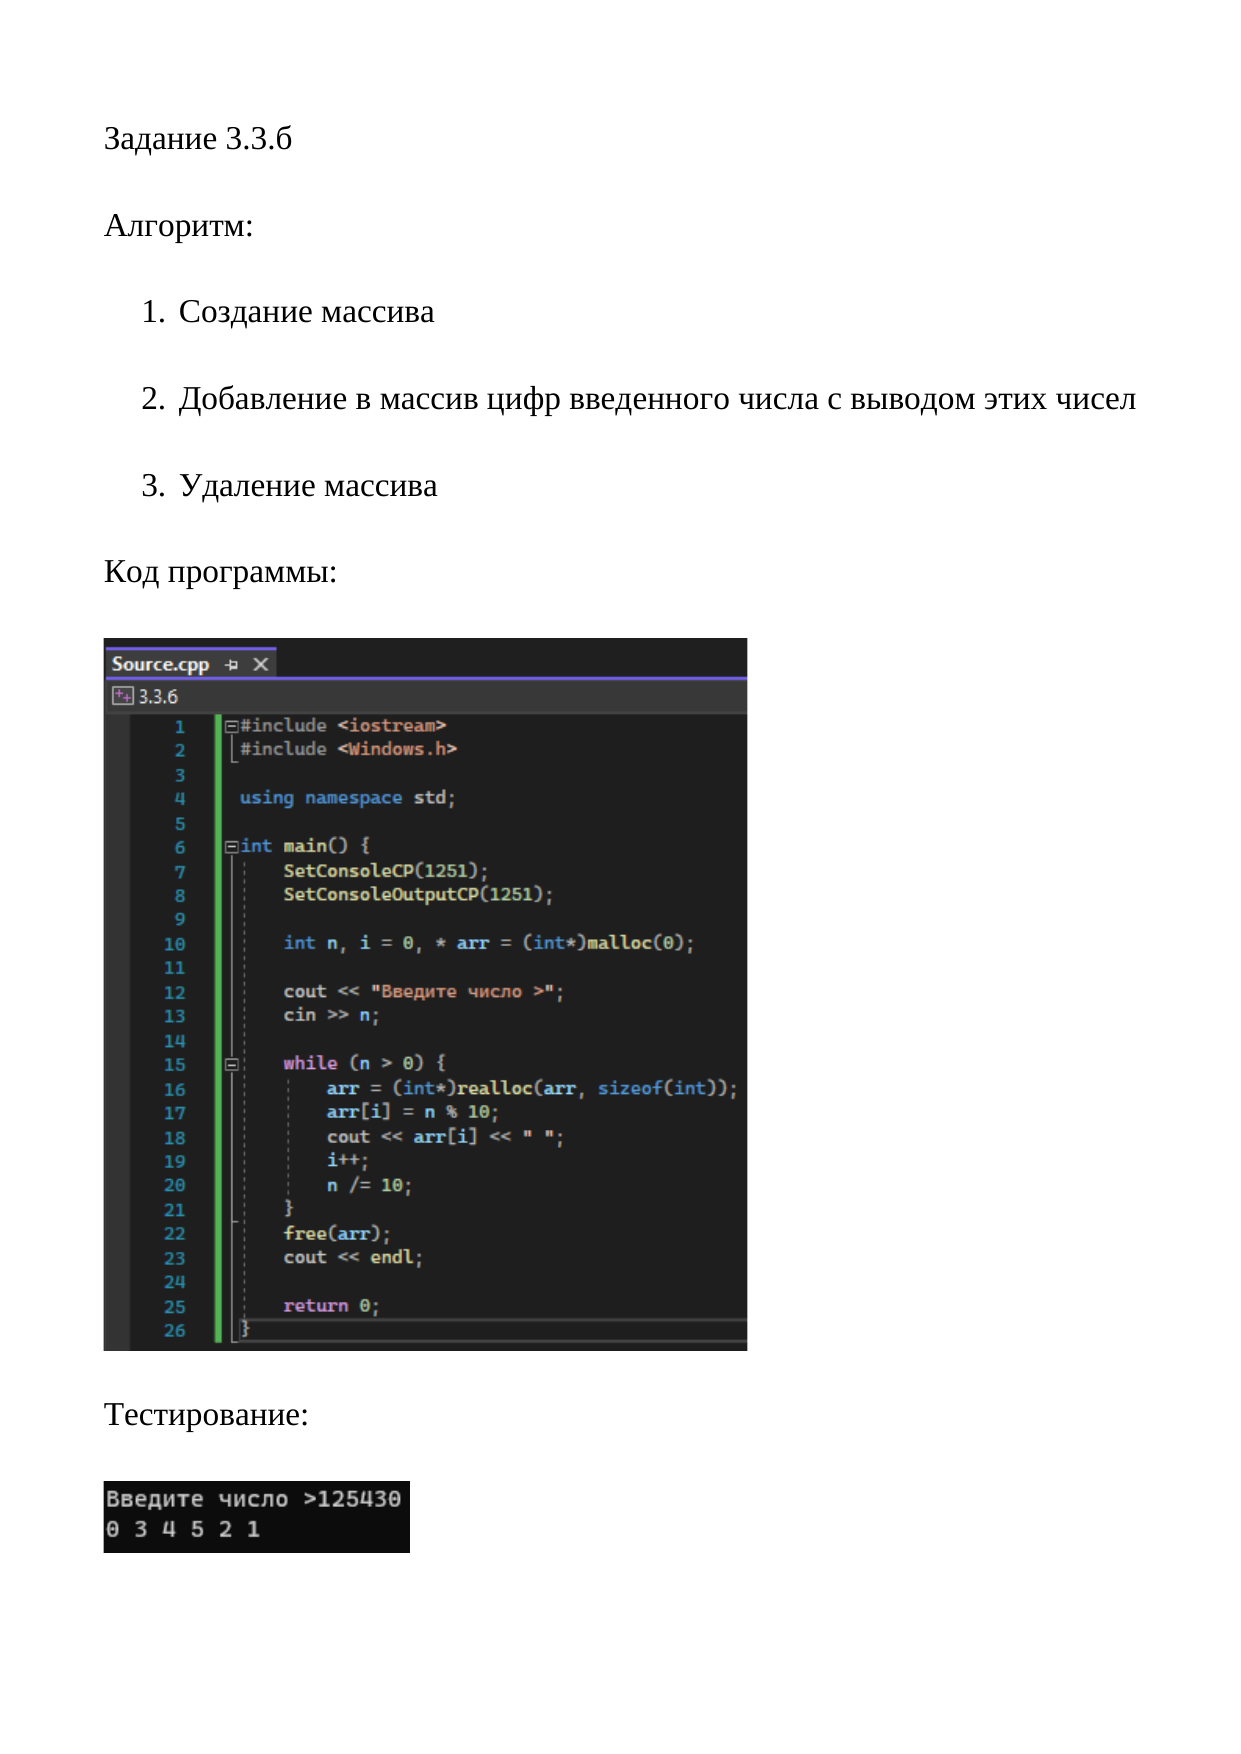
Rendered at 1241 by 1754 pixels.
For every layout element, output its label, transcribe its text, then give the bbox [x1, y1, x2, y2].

list Создание массива [141, 291, 1152, 330]
list Добавление в массив цифр введенного числа с выводом этих чисел [141, 378, 1152, 416]
text Тестирование: [103, 1394, 1152, 1433]
text Задание 3.3.б [103, 118, 1152, 156]
picture [103, 1481, 410, 1553]
text Алгоритм: [103, 205, 1152, 243]
list Удаление массива [141, 465, 1152, 503]
text Код программы: [103, 551, 1152, 590]
picture [103, 638, 748, 1351]
